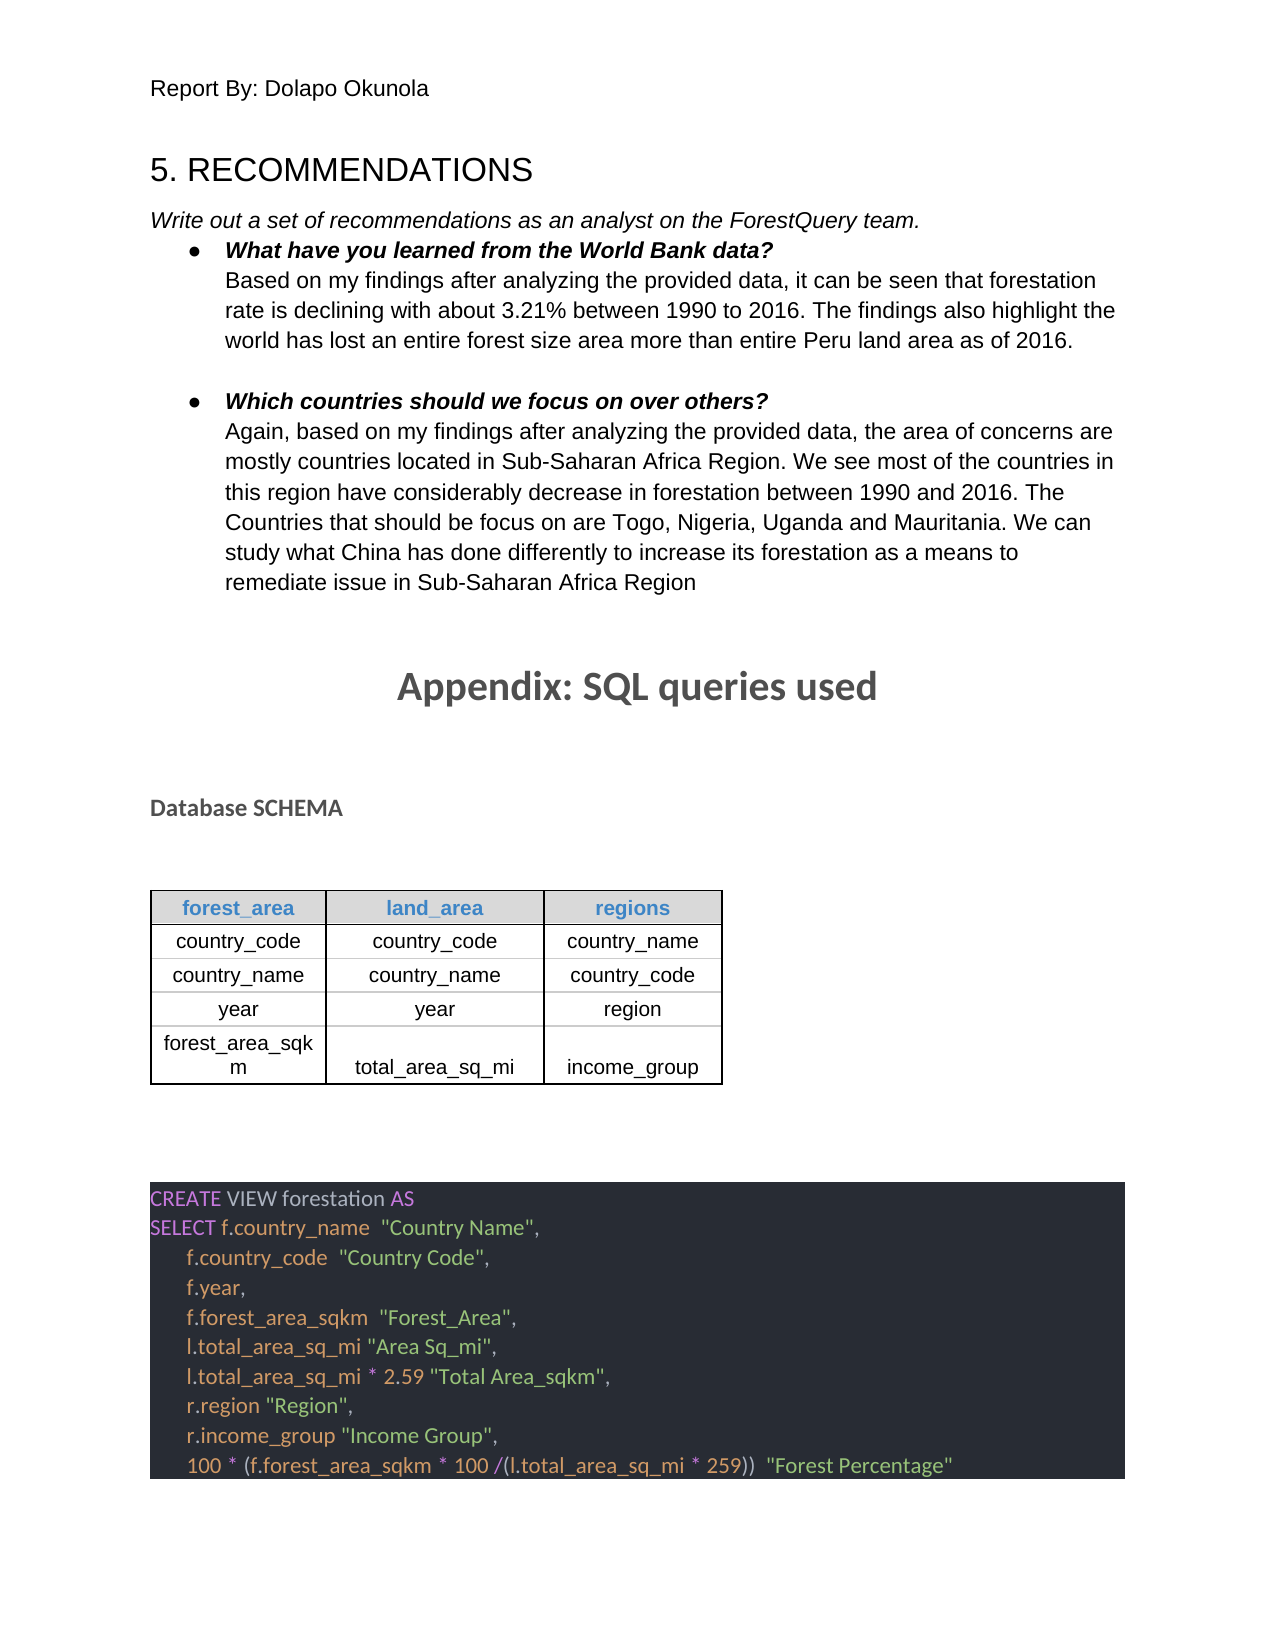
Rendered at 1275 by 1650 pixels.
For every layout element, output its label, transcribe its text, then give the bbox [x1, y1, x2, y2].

text l.total_area_sq_mi * 2.59 "Total Area_sqkm", [150, 1360, 1125, 1390]
text Appendix: SQL queries used [150, 660, 1125, 711]
table_header regions [545, 891, 721, 923]
text SELECT f.country_name "Country Name", [150, 1212, 1125, 1242]
table_cell country_code [545, 959, 721, 991]
text Based on my findings after analyzing the provided data, it can be seen that forestation rate is declining with about 3.21% between 1990 to 2016. The findings also highlight the world has lost an entire forest size area more than entire Peru land area as of 2016. [225, 267, 1125, 354]
table_cell total_area_sq_mi [327, 1027, 543, 1083]
table_cell country_code [152, 925, 325, 957]
table_cell country_code [327, 925, 543, 957]
text f.year, [150, 1271, 1125, 1301]
table_cell country_name [152, 959, 325, 991]
text f.forest_area_sqkm "Forest_Area", [150, 1301, 1125, 1331]
table_cell year [327, 993, 543, 1025]
text f.country_code "Country Code", [150, 1242, 1125, 1271]
text l.total_area_sq_mi "Area Sq_mi", [150, 1331, 1125, 1360]
subtitle 5. RECOMMENDATIONS [150, 150, 1125, 188]
table_header forest_area [152, 891, 325, 923]
table_cell income_group [545, 1027, 721, 1083]
list What have you learned from the World Bank data? [187, 237, 1125, 263]
table_header land_area [327, 891, 543, 923]
text Database SCHEMA [150, 792, 1125, 822]
list Which countries should we focus on over others? [187, 388, 1125, 414]
text r.income_group "Income Group", [150, 1420, 1125, 1449]
text r.region "Region", [150, 1390, 1125, 1420]
text Again, based on my findings after analyzing the provided data, the area of concerns are mostly countries located in Sub-Saharan Africa Region. We see most of the countries in this region have considerably decrease in forestation between 1990 and 2016. The Countries that should be focus on are Togo, Nigeria, Uganda and Mauritania. We can study what China has done differently to increase its forestation as a means to remediate issue in Sub-Saharan Africa Region [225, 418, 1125, 596]
table_cell forest_area_sqkm [152, 1027, 325, 1083]
table_cell country_name [545, 925, 721, 957]
text CREATE VIEW forestation AS [150, 1182, 1125, 1212]
table_cell country_name [327, 959, 543, 991]
text 100 * (f.forest_area_sqkm * 100 /(l.total_area_sq_mi * 259)) "Forest Percentage" [150, 1449, 1125, 1479]
table_cell year [152, 993, 325, 1025]
text Write out a set of recommendations as an analyst on the ForestQuery team. [150, 207, 1125, 233]
table_cell region [545, 993, 721, 1025]
